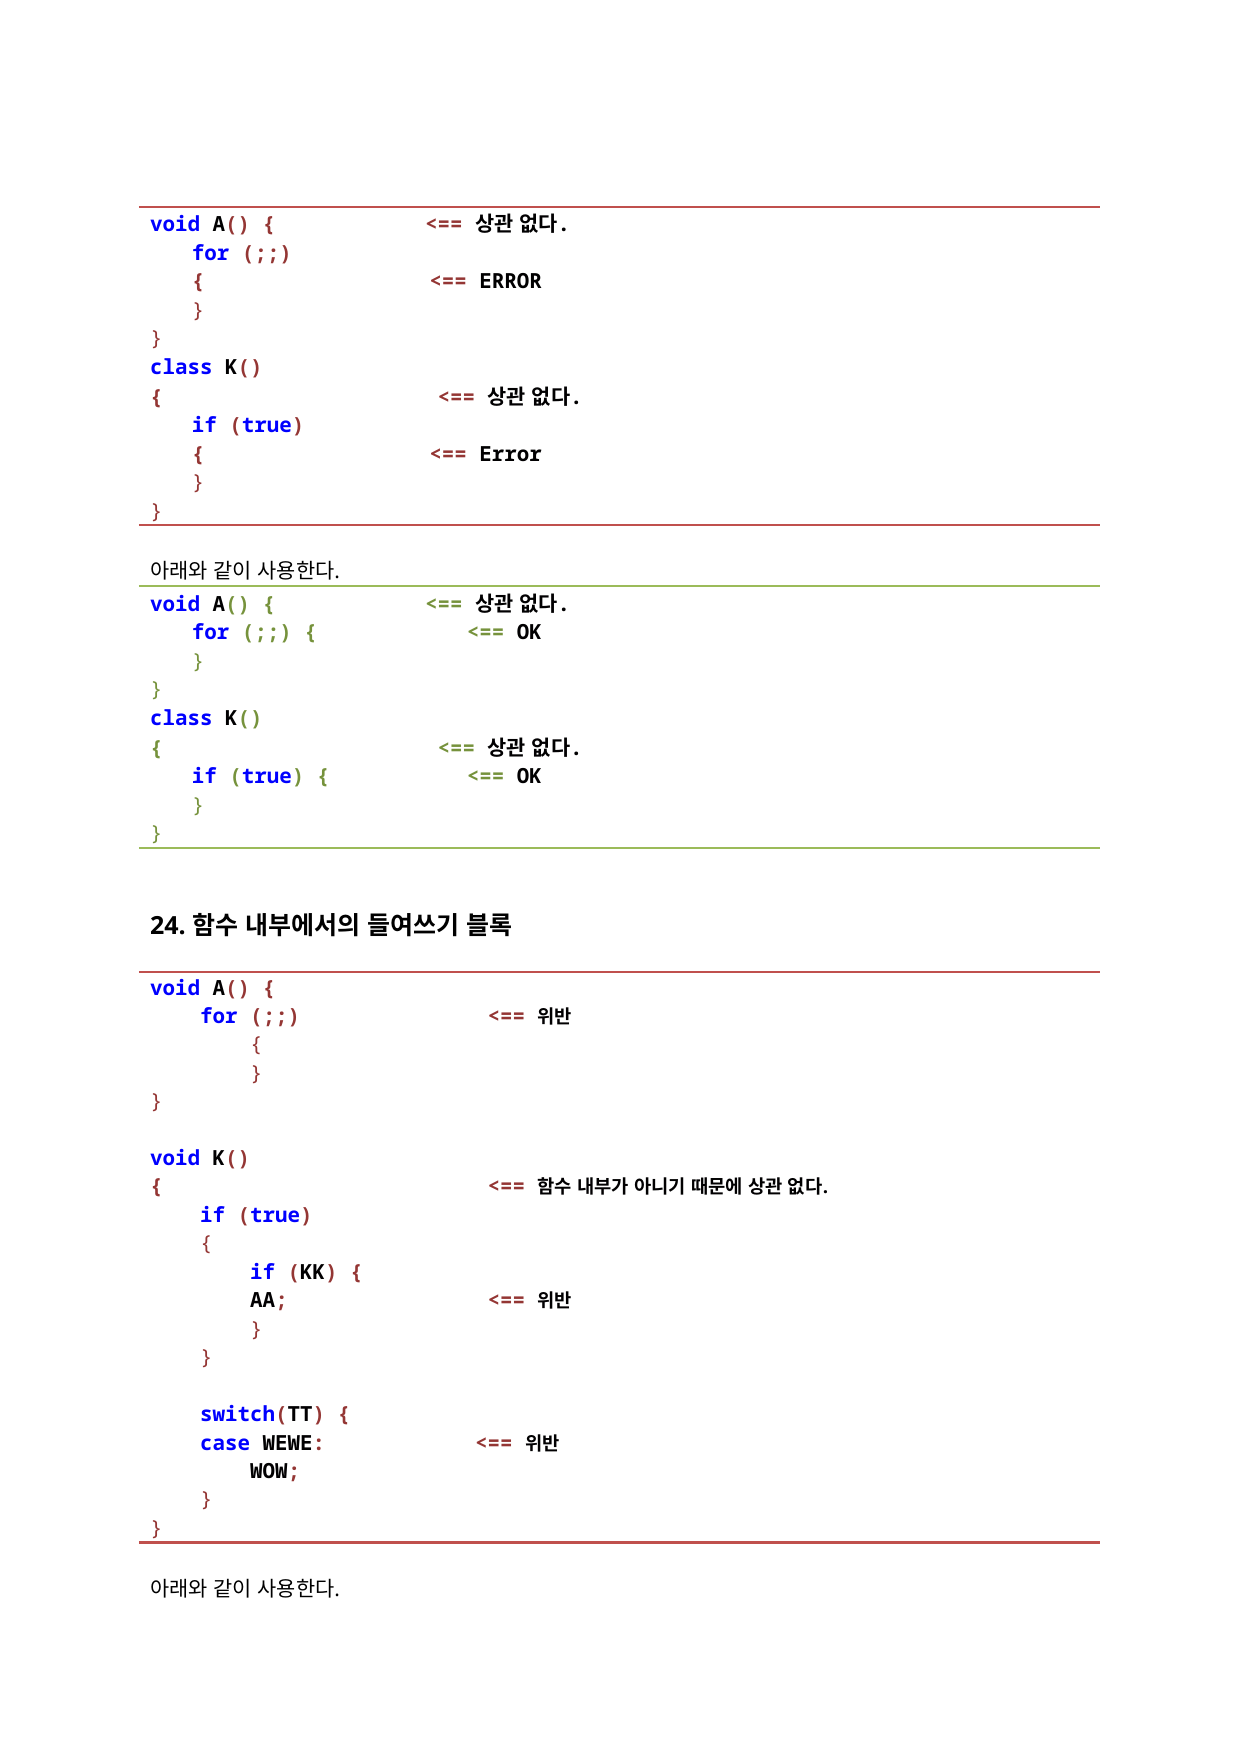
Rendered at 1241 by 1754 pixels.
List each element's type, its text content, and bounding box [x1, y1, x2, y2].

subtitle 24. 함수 내부에서의 들여쓰기 블록 [150, 906, 1090, 942]
text 아래와 같이 사용한다. [150, 1572, 1090, 1602]
table_header void A() { <== 상관 없다. for (;;) { <== OK } } class K() { <== 상관 없다. if (true) { <== OK } } [139, 587, 1100, 847]
table_header void A() { <== 상관 없다. for (;;) { <== ERROR } } class K() { <== 상관 없다. if (true) { <== Error } } [139, 208, 1100, 524]
text 아래와 같이 사용한다. [150, 555, 1090, 585]
table_header void A() { for (;;) <== 위반 { } } void K() { <== 함수 내부가 아니기 때문에 상관 없다. if (true) { if (KK) { AA; <== 위반 } } switch(TT) { case WEWE: <== 위반 WOW; } } [139, 973, 1100, 1541]
